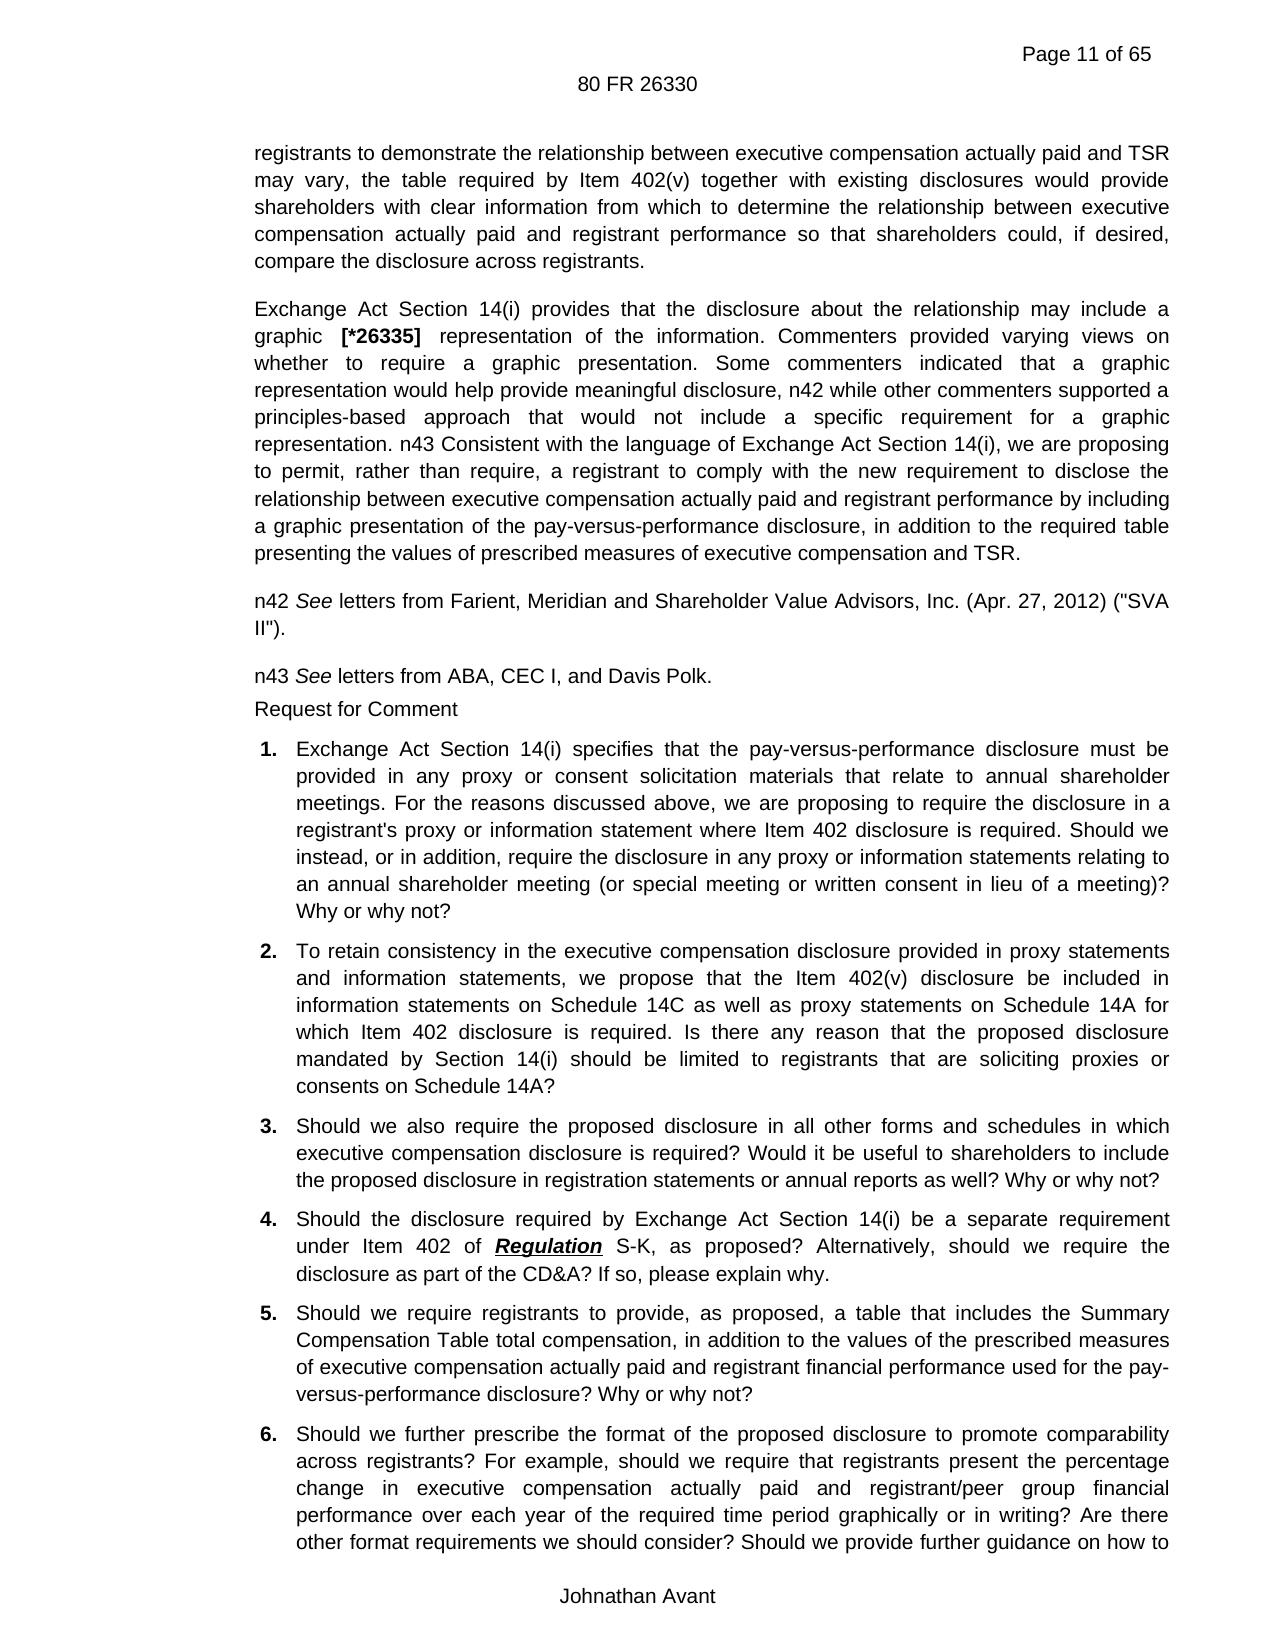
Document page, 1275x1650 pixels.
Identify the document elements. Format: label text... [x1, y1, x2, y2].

text n42 See letters from Farient, Meridian and Shareholder Value Advisors, Inc. (Apr. 27, 2012) ("SVA II"). [254, 585, 1171, 639]
list Should we also require the proposed disclosure in all other forms and schedules in which executive compensation disclosure is required? Would it be useful to shareholders to include the proposed disclosure in registration statements or annual reports as well? Why or why not? [254, 1110, 1171, 1192]
list Should we require registrants to provide, as proposed, a table that includes the Summary Compensation Table total compensation, in addition to the values of the prescribed measures of executive compensation actually paid and registrant financial performance used for the pay-versus-performance disclosure? Why or why not? [254, 1298, 1171, 1406]
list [254, 1419, 1171, 1554]
text n43 See letters from ABA, CEC I, and Davis Polk. [254, 660, 1171, 687]
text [254, 137, 1171, 273]
text Request for Comment [254, 694, 1171, 721]
list Exchange Act Section 14(i) specifies that the pay-versus-performance disclosure must be provided in any proxy or consent solicitation materials that relate to annual shareholder meetings. For the reasons discussed above, we are proposing to require the disclosure in a registrant's proxy or information statement where Item 402 disclosure is required. Should we instead, or in addition, require the disclosure in any proxy or information statements relating to an annual shareholder meeting (or special meeting or written consent in lieu of a meeting)? Why or why not? [254, 733, 1171, 923]
text Exchange Act Section 14(i) provides that the disclosure about the relationship may include a graphic [*26335] representation of the information. Commenters provided varying views on whether to require a graphic presentation. Some commenters indicated that a graphic representation would help provide meaningful disclosure, n42 while other commenters supported a principles-based approach that would not include a specific requirement for a graphic representation. n43 Consistent with the language of Exchange Act Section 14(i), we are proposing to permit, rather than require, a registrant to comply with the new requirement to disclose the relationship between executive compensation actually paid and registrant performance by including a graphic presentation of the pay-versus-performance disclosure, in addition to the required table presenting the values of prescribed measures of executive compensation and TSR. [254, 294, 1171, 564]
list Should the disclosure required by Exchange Act Section 14(i) be a separate requirement under Item 402 of Regulation S-K, as proposed? Alternatively, should we require the disclosure as part of the CD&A? If so, please explain why. [254, 1204, 1171, 1285]
list To retain consistency in the executive compensation disclosure provided in proxy statements and information statements, we propose that the Item 402(v) disclosure be included in information statements on Schedule 14C as well as proxy statements on Schedule 14A for which Item 402 disclosure is required. Is there any reason that the proposed disclosure mandated by Section 14(i) should be limited to registrants that are soliciting proxies or consents on Schedule 14A? [254, 935, 1171, 1098]
